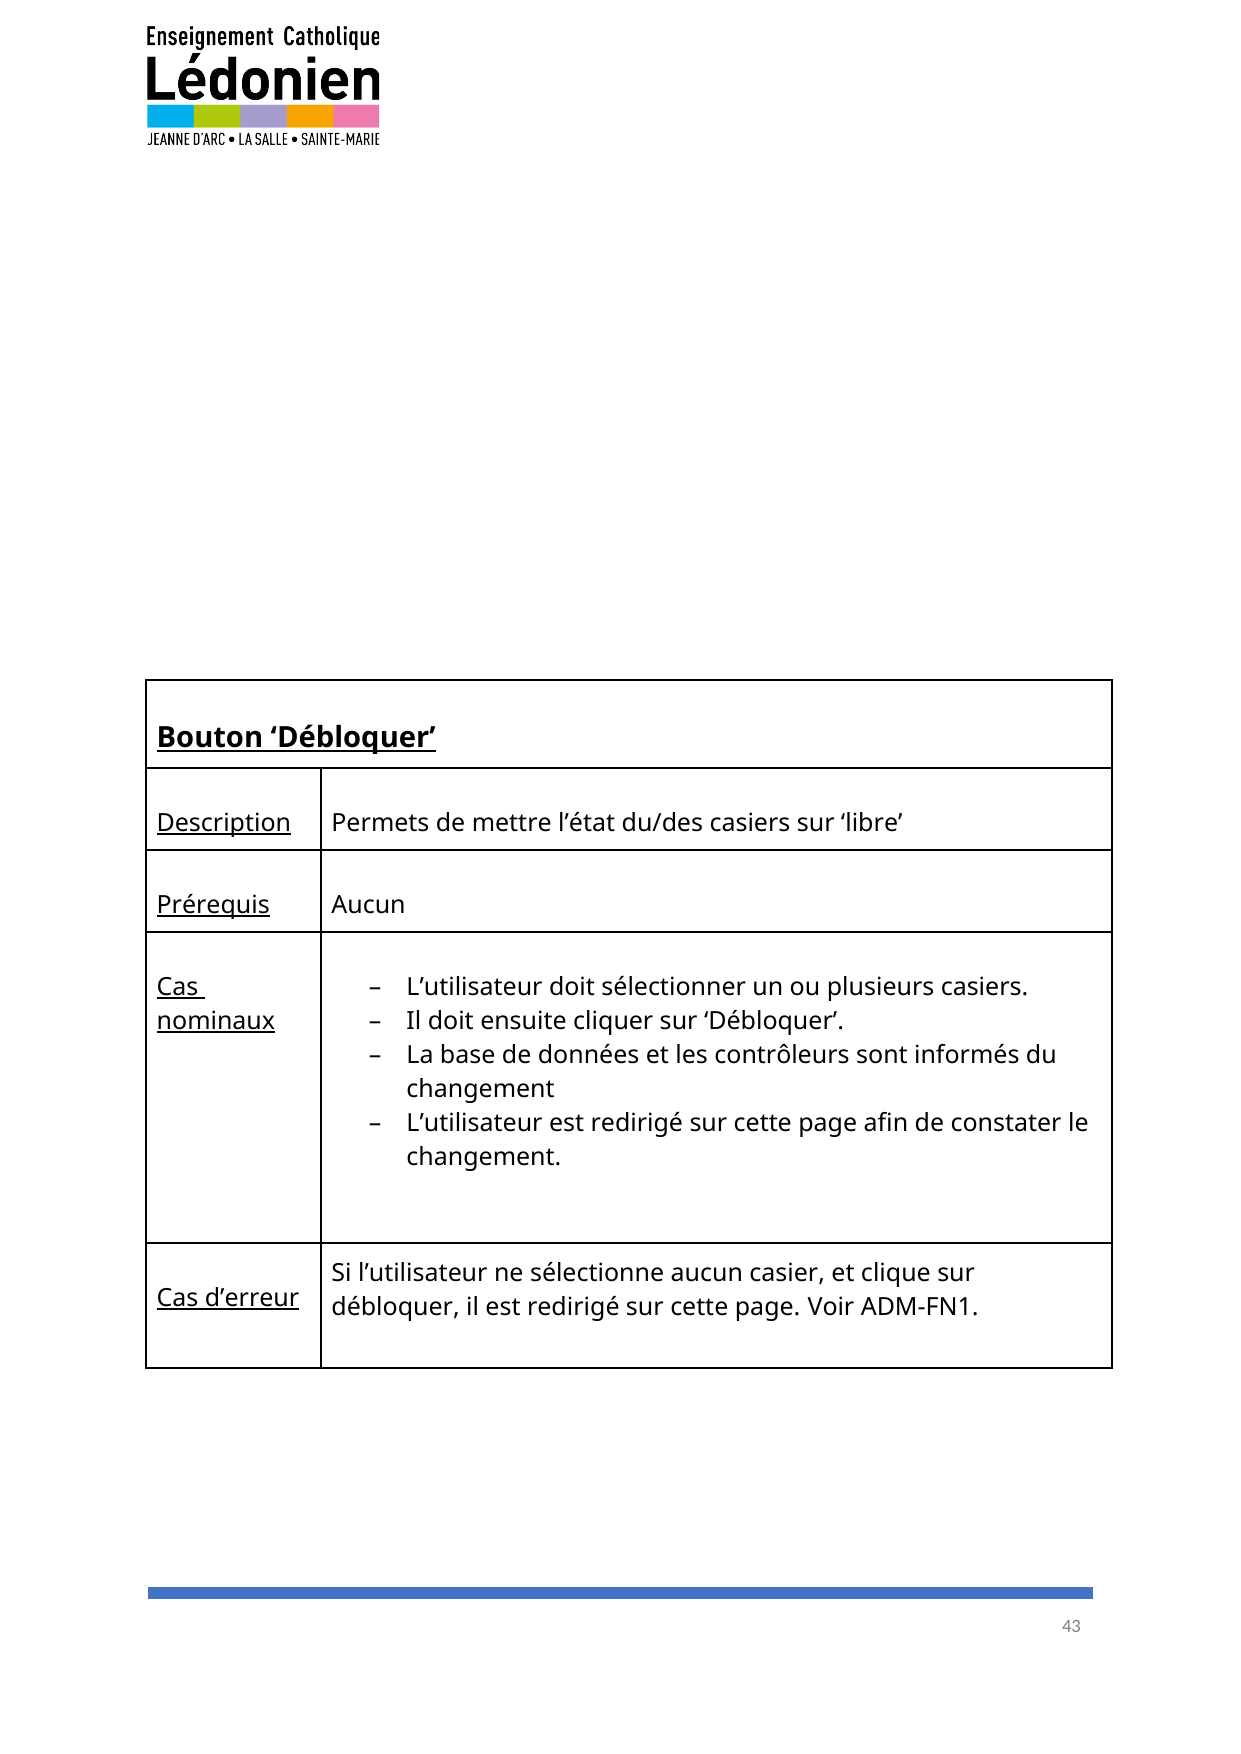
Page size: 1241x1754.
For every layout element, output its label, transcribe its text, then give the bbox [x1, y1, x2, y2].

table_cell Description [147, 769, 320, 849]
table_cell Cas nominaux [147, 933, 320, 1242]
table_cell Permets de mettre l’état du/des casiers sur ‘libre’ [322, 769, 1111, 849]
table_cell Prérequis [147, 851, 320, 931]
picture [147, 26, 380, 145]
table_cell Cas d’erreur [147, 1244, 320, 1367]
table_cell Si l’utilisateur ne sélectionne aucun casier, et clique sur débloquer, il est redirigé sur cette page. Voir ADM-FN1. [322, 1244, 1111, 1367]
table_cell Aucun [322, 851, 1111, 931]
table_header Bouton ‘Débloquer’ [147, 681, 1111, 767]
table_cell L’utilisateur doit sélectionner un ou plusieurs casiers. Il doit ensuite cliquer sur ‘Débloquer’. La base de données et les contrôleurs sont informés du changement L’utilisateur est redirigé sur cette page afin de constater le changement. [322, 933, 1111, 1242]
